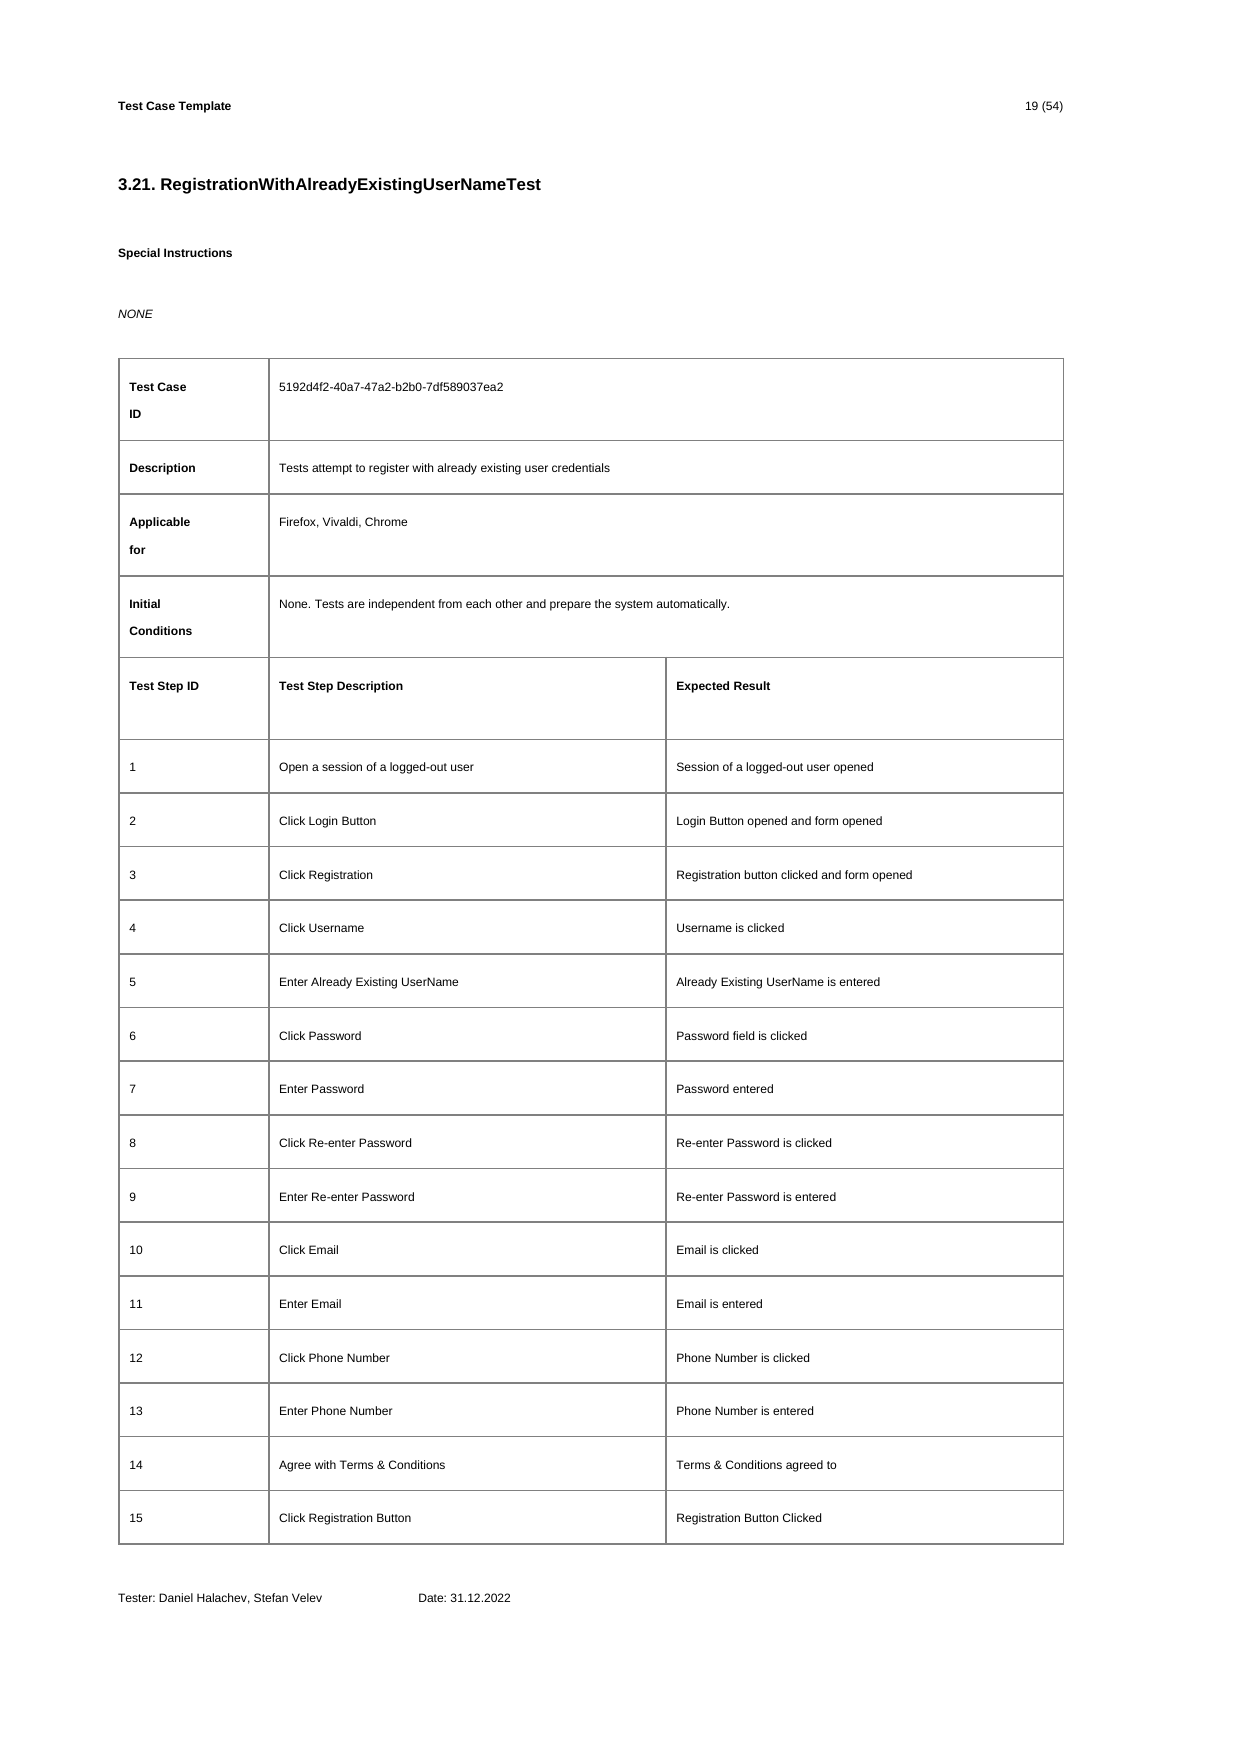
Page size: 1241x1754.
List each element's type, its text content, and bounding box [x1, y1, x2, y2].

table_cell Session of a logged-out user opened [667, 740, 1063, 792]
table_cell Enter Password [270, 1062, 665, 1114]
text NONE [118, 297, 1122, 321]
table_cell 3 [120, 847, 268, 899]
table_cell 5 [120, 955, 268, 1007]
table_cell Username is clicked [667, 901, 1063, 953]
table_cell Email is clicked [667, 1223, 1063, 1275]
table_cell Password field is clicked [667, 1008, 1063, 1060]
table_cell Registration Button Clicked [667, 1491, 1063, 1543]
table_header 5192d4f2-40a7-47a2-b2b0-7df589037ea2 [270, 359, 1063, 439]
table_cell 14 [120, 1437, 268, 1489]
table_cell Click Email [270, 1223, 665, 1275]
table_cell Email is entered [667, 1277, 1063, 1328]
table_cell Registration button clicked and form opened [667, 847, 1063, 899]
table_cell Enter Re-enter Password [270, 1169, 665, 1221]
table_cell Test Step Description [270, 658, 665, 738]
table_cell Expected Result [667, 658, 1063, 738]
table_cell Click Registration [270, 847, 665, 899]
table_cell Already Existing UserName is entered [667, 955, 1063, 1007]
table_cell Terms & Conditions agreed to [667, 1437, 1063, 1489]
table_cell None. Tests are independent from each other and prepare the system automatically. [270, 577, 1063, 657]
table_cell Applicable for [120, 495, 268, 575]
table_cell Phone Number is entered [667, 1384, 1063, 1436]
subtitle 3.21. RegistrationWithAlreadyExistingUserNameTest [118, 161, 1122, 194]
table_cell Open a session of a logged-out user [270, 740, 665, 792]
table_cell 12 [120, 1330, 268, 1382]
table_cell 2 [120, 794, 268, 846]
table_cell 15 [120, 1491, 268, 1543]
table_cell Re-enter Password is clicked [667, 1116, 1063, 1168]
table_cell 10 [120, 1223, 268, 1275]
table_cell 7 [120, 1062, 268, 1114]
table_cell Login Button opened and form opened [667, 794, 1063, 846]
table_cell Click Phone Number [270, 1330, 665, 1382]
table_cell Click Login Button [270, 794, 665, 846]
table_cell Click Password [270, 1008, 665, 1060]
table_cell 13 [120, 1384, 268, 1436]
table_cell Enter Email [270, 1277, 665, 1328]
table_cell 1 [120, 740, 268, 792]
table_cell 9 [120, 1169, 268, 1221]
table_cell Enter Phone Number [270, 1384, 665, 1436]
text Special Instructions [118, 236, 1122, 260]
table_cell 11 [120, 1277, 268, 1328]
table_header Test Case ID [120, 359, 268, 439]
table_cell 4 [120, 901, 268, 953]
table_cell Click Registration Button [270, 1491, 665, 1543]
table_cell Enter Already Existing UserName [270, 955, 665, 1007]
table_cell 8 [120, 1116, 268, 1168]
table_cell Agree with Terms & Conditions [270, 1437, 665, 1489]
table_cell Click Username [270, 901, 665, 953]
table_cell Description [120, 441, 268, 493]
table_cell Password entered [667, 1062, 1063, 1114]
table_cell Firefox, Vivaldi, Chrome [270, 495, 1063, 575]
table_cell Re-enter Password is entered [667, 1169, 1063, 1221]
table_cell Tests attempt to register with already existing user credentials [270, 441, 1063, 493]
table_cell 6 [120, 1008, 268, 1060]
table_cell Test Step ID [120, 658, 268, 738]
table_cell Initial Conditions [120, 577, 268, 657]
table_cell Click Re-enter Password [270, 1116, 665, 1168]
table_cell Phone Number is clicked [667, 1330, 1063, 1382]
